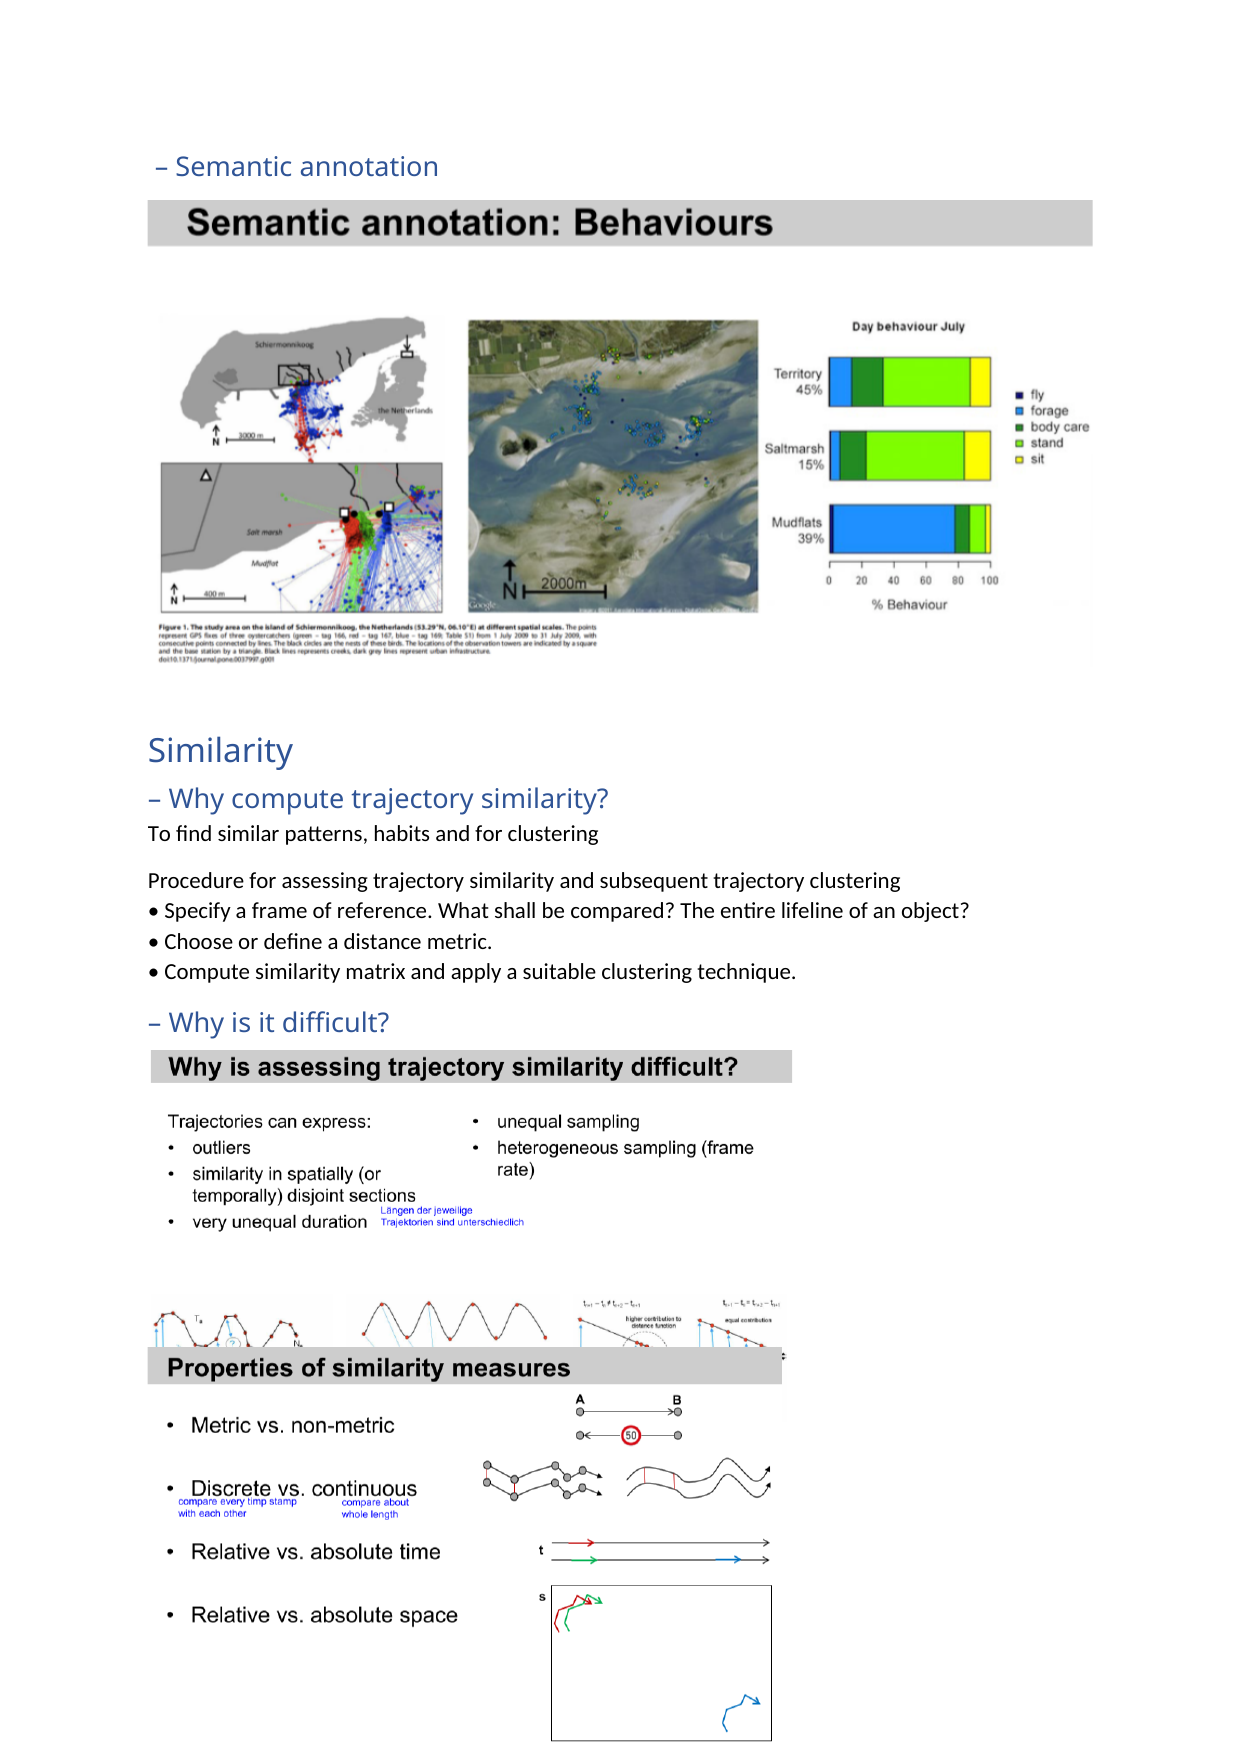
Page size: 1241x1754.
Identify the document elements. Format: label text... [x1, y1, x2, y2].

text To find similar patterns, habits and for clustering [148, 819, 1093, 848]
subtitle Similarity [148, 727, 1093, 772]
subtitle – Why compute trajectory similarity? [148, 780, 1093, 817]
subtitle – Semantic annotation [148, 148, 1093, 184]
text Procedure for assessing trajectory similarity and subsequent trajectory clustering • Specify a frame of reference. What shall be compared? The entire lifeline of an object? • Choose or define a distance metric. • Compute similarity matrix and apply a suitable clustering technique. [148, 866, 1093, 985]
picture [147, 1050, 793, 1754]
subtitle – Why is it difficult? [148, 1004, 1093, 1041]
picture [147, 200, 1093, 667]
